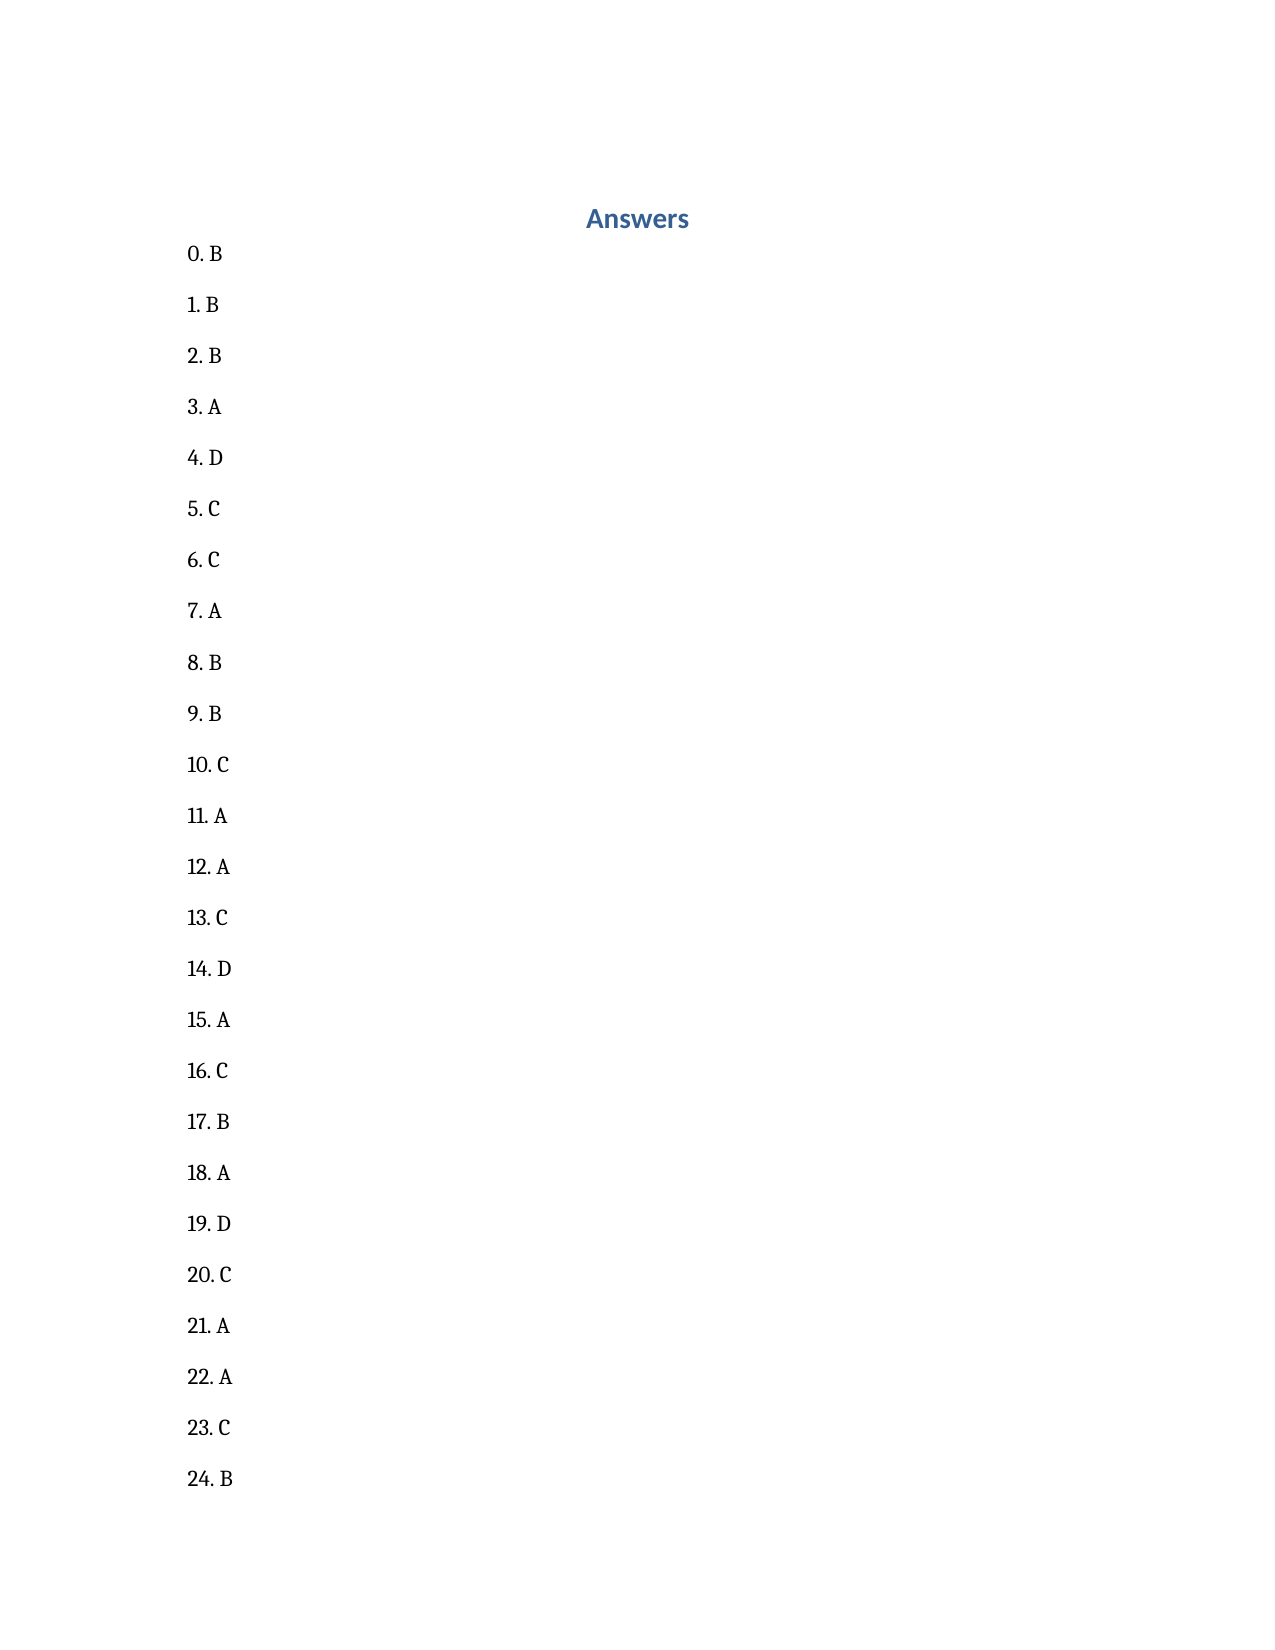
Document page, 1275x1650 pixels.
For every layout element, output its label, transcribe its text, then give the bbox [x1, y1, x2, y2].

text 21. A [187, 1313, 1087, 1339]
text 14. D [187, 956, 1087, 982]
text 24. B [187, 1466, 1087, 1492]
text 8. B [187, 649, 1087, 676]
text 1. B [187, 292, 1087, 318]
text 12. A [187, 853, 1087, 880]
text 17. B [187, 1109, 1087, 1135]
text 5. C [187, 496, 1087, 522]
text 4. D [187, 445, 1087, 471]
text 13. C [187, 904, 1087, 931]
text 18. A [187, 1160, 1087, 1186]
text 7. A [187, 598, 1087, 624]
text 16. C [187, 1058, 1087, 1084]
text 3. A [187, 394, 1087, 420]
text 6. C [187, 547, 1087, 573]
text 2. B [187, 343, 1087, 369]
text 10. C [187, 751, 1087, 778]
text 19. D [187, 1211, 1087, 1237]
text 9. B [187, 700, 1087, 727]
text 20. C [187, 1262, 1087, 1288]
text 22. A [187, 1364, 1087, 1390]
subtitle Answers [187, 200, 1087, 236]
text 23. C [187, 1415, 1087, 1441]
text 15. A [187, 1007, 1087, 1033]
text 0. B [187, 241, 1087, 267]
text 11. A [187, 802, 1087, 829]
